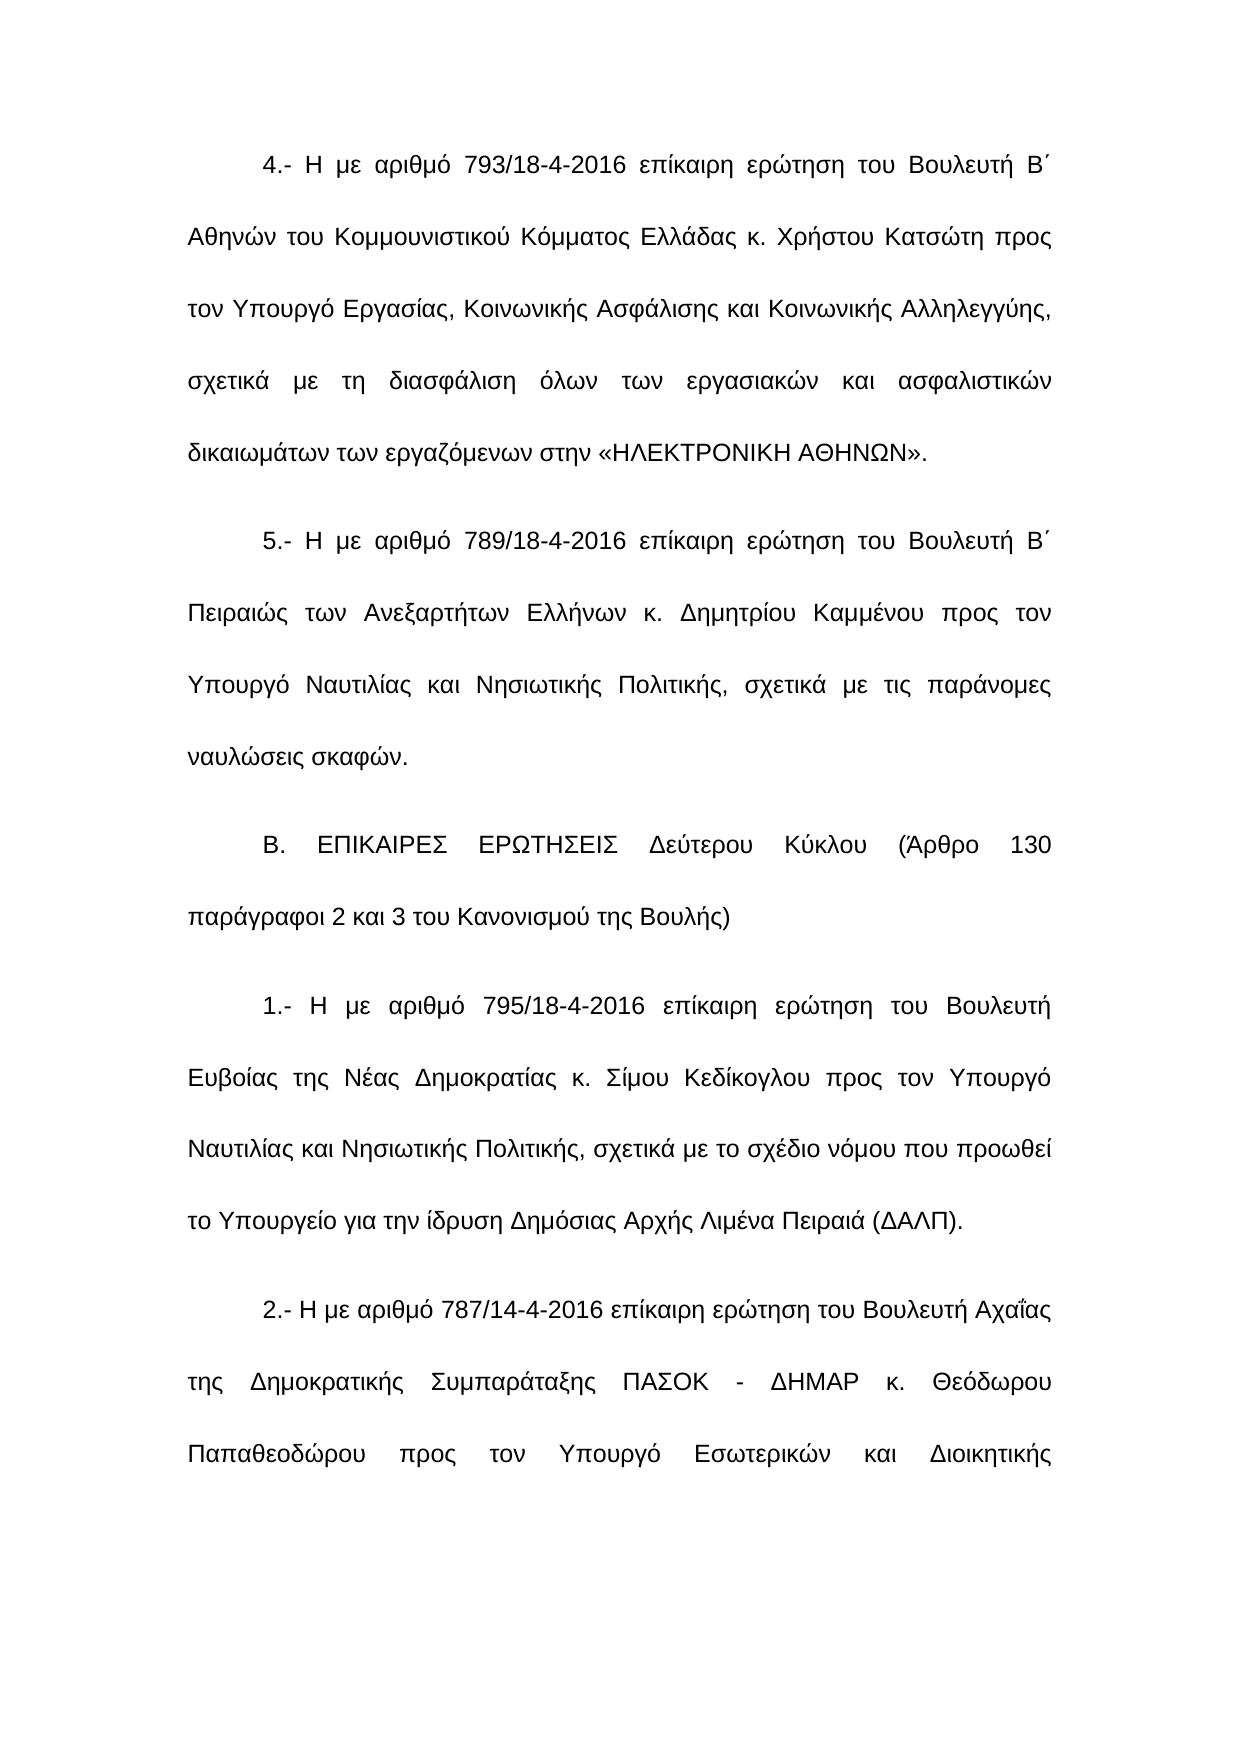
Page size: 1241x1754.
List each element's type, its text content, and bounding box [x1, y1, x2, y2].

text 1.- Η με αριθμό 795/18-4-2016 επίκαιρη ερώτηση του Βουλευτή Ευβοίας της Νέας Δημοκρατίας κ. Σίμου Κεδίκογλου προς τον Υπουργό Ναυτιλίας και Νησιωτικής Πολιτικής, σχετικά με το σχέδιο νόμου που προωθεί το Υπουργείο για την ίδρυση Δημόσιας Αρχής Λιμένα Πειραιά (ΔΑΛΠ). [187, 991, 1053, 1235]
text Β. ΕΠΙΚΑΙΡΕΣ ΕΡΩΤΗΣΕΙΣ Δεύτερου Κύκλου (Άρθρο 130 παράγραφοι 2 και 3 του Κανονισμού της Βουλής) [187, 830, 1053, 931]
text 5.- Η με αριθμό 789/18-4-2016 επίκαιρη ερώτηση του Βουλευτή Β΄ Πειραιώς των Ανεξαρτήτων Ελλήνων κ. Δημητρίου Καμμένου προς τον Υπουργό Ναυτιλίας και Νησιωτικής Πολιτικής, σχετικά με τις παράνομες ναυλώσεις σκαφών. [187, 526, 1053, 770]
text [187, 1295, 1053, 1467]
text 4.- Η με αριθμό 793/18-4-2016 επίκαιρη ερώτηση του Βουλευτή Β΄ Αθηνών του Κομμουνιστικού Κόμματος Ελλάδας κ. Χρήστου Κατσώτη προς τον Υπουργό Εργασίας, Κοινωνικής Ασφάλισης και Κοινωνικής Αλληλεγγύης, σχετικά με τη διασφάλιση όλων των εργασιακών και ασφαλιστικών δικαιωμάτων των εργαζόμενων στην «ΗΛΕΚΤΡΟΝΙΚΗ ΑΘΗΝΩΝ». [187, 150, 1053, 466]
